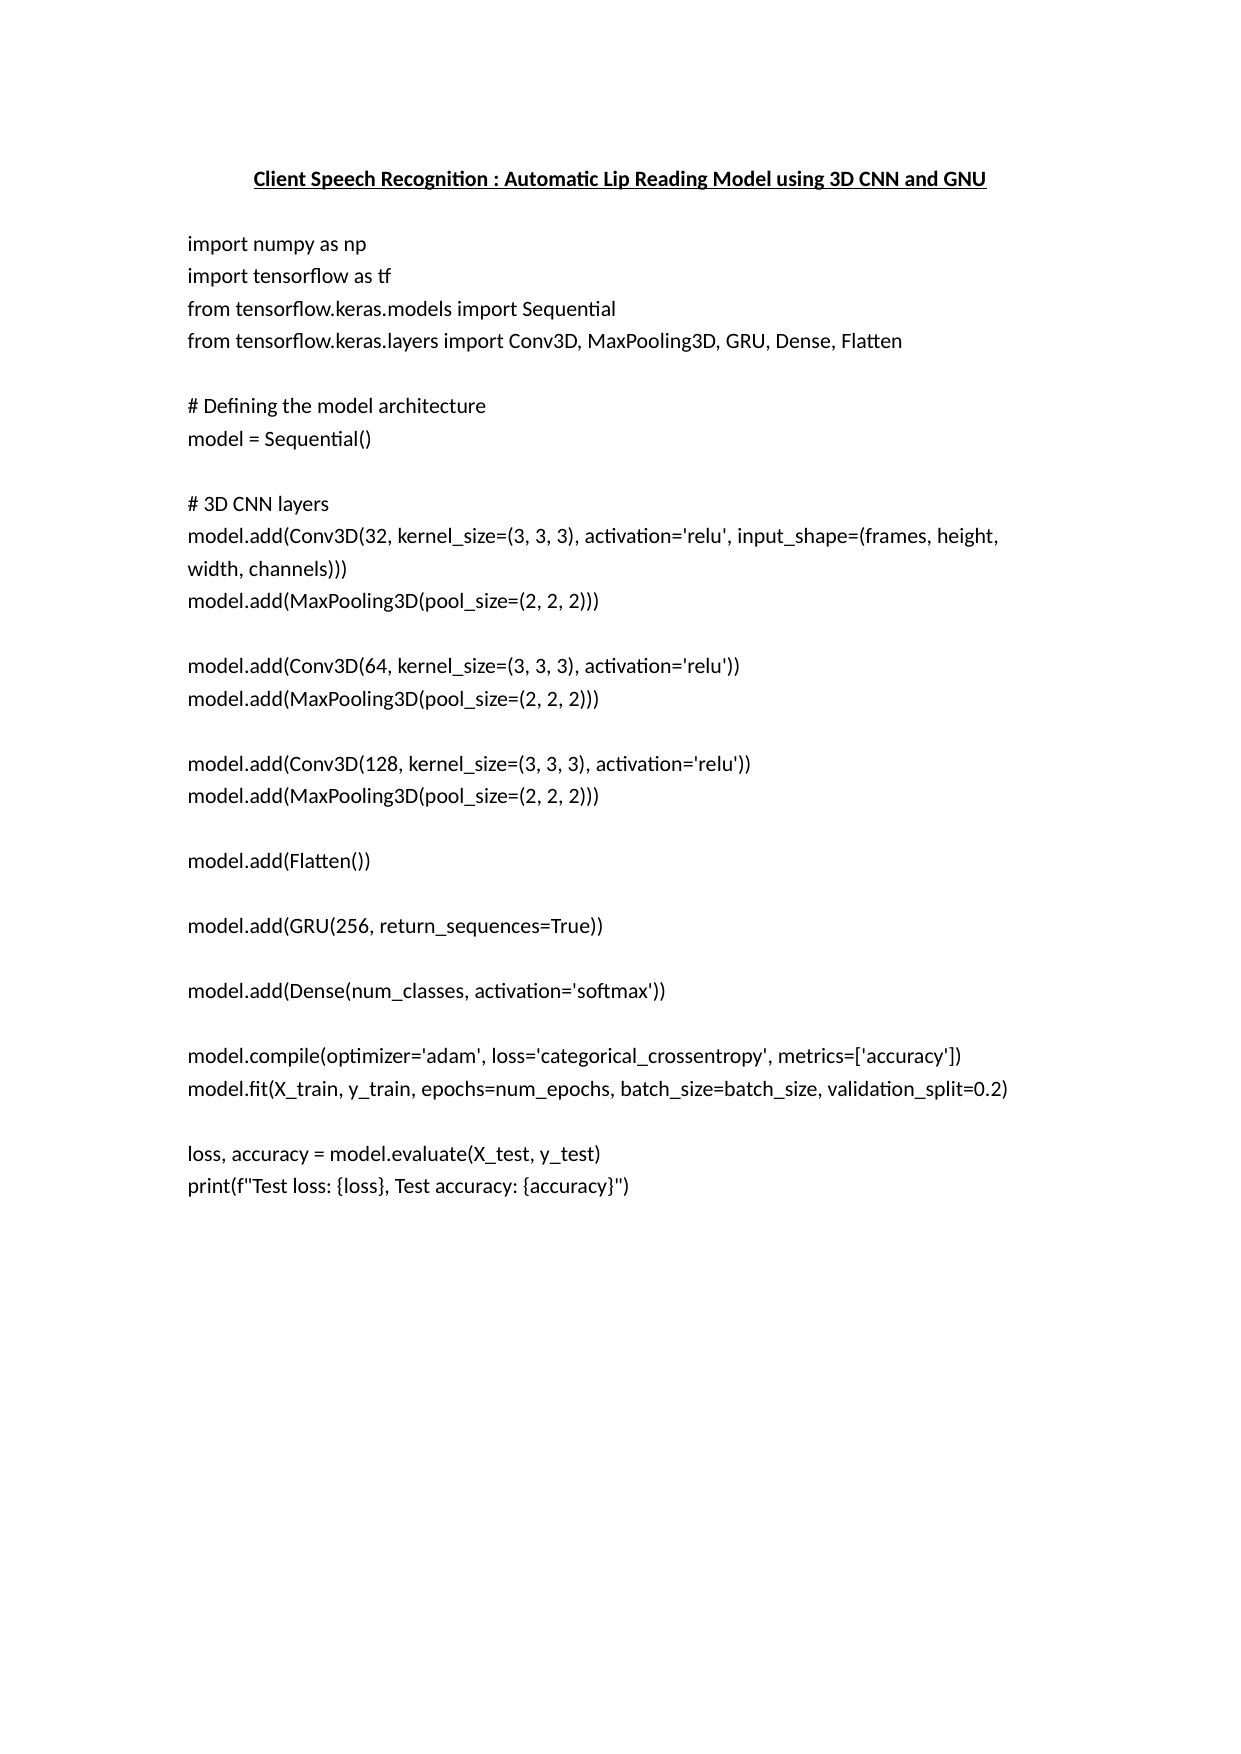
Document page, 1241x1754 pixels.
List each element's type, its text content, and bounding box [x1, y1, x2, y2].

list import tensorflow as tf [187, 259, 1053, 292]
list # Defining the model architecture [187, 389, 1053, 422]
list model.fit(X_train, y_train, epochs=num_epochs, batch_size=batch_size, validation_split=0.2) [187, 1072, 1053, 1104]
list model.add(GRU(256, return_sequences=True)) [187, 909, 1053, 942]
list model = Sequential() [187, 422, 1053, 454]
list model.add(Conv3D(32, kernel_size=(3, 3, 3), activation='relu', input_shape=(frames, height, width, channels))) [187, 519, 1053, 584]
list from tensorflow.keras.models import Sequential [187, 292, 1053, 324]
list model.add(MaxPooling3D(pool_size=(2, 2, 2))) [187, 779, 1053, 812]
list model.add(Flatten()) [187, 844, 1053, 877]
list model.add(Dense(num_classes, activation='softmax')) [187, 974, 1053, 1007]
list model.add(MaxPooling3D(pool_size=(2, 2, 2))) [187, 584, 1053, 617]
list model.add(MaxPooling3D(pool_size=(2, 2, 2))) [187, 682, 1053, 714]
list loss, accuracy = model.evaluate(X_test, y_test) [187, 1137, 1053, 1169]
list print(f"Test loss: {loss}, Test accuracy: {accuracy}") [187, 1169, 1053, 1202]
text Client Speech Recognition : Automatic Lip Reading Model using 3D CNN and GNU [187, 162, 1053, 194]
list # 3D CNN layers [187, 487, 1053, 519]
list model.add(Conv3D(64, kernel_size=(3, 3, 3), activation='relu')) [187, 649, 1053, 682]
list model.compile(optimizer='adam', loss='categorical_crossentropy', metrics=['accuracy']) [187, 1039, 1053, 1072]
list from tensorflow.keras.layers import Conv3D, MaxPooling3D, GRU, Dense, Flatten [187, 324, 1053, 357]
list import numpy as np [187, 227, 1053, 259]
list model.add(Conv3D(128, kernel_size=(3, 3, 3), activation='relu')) [187, 747, 1053, 779]
